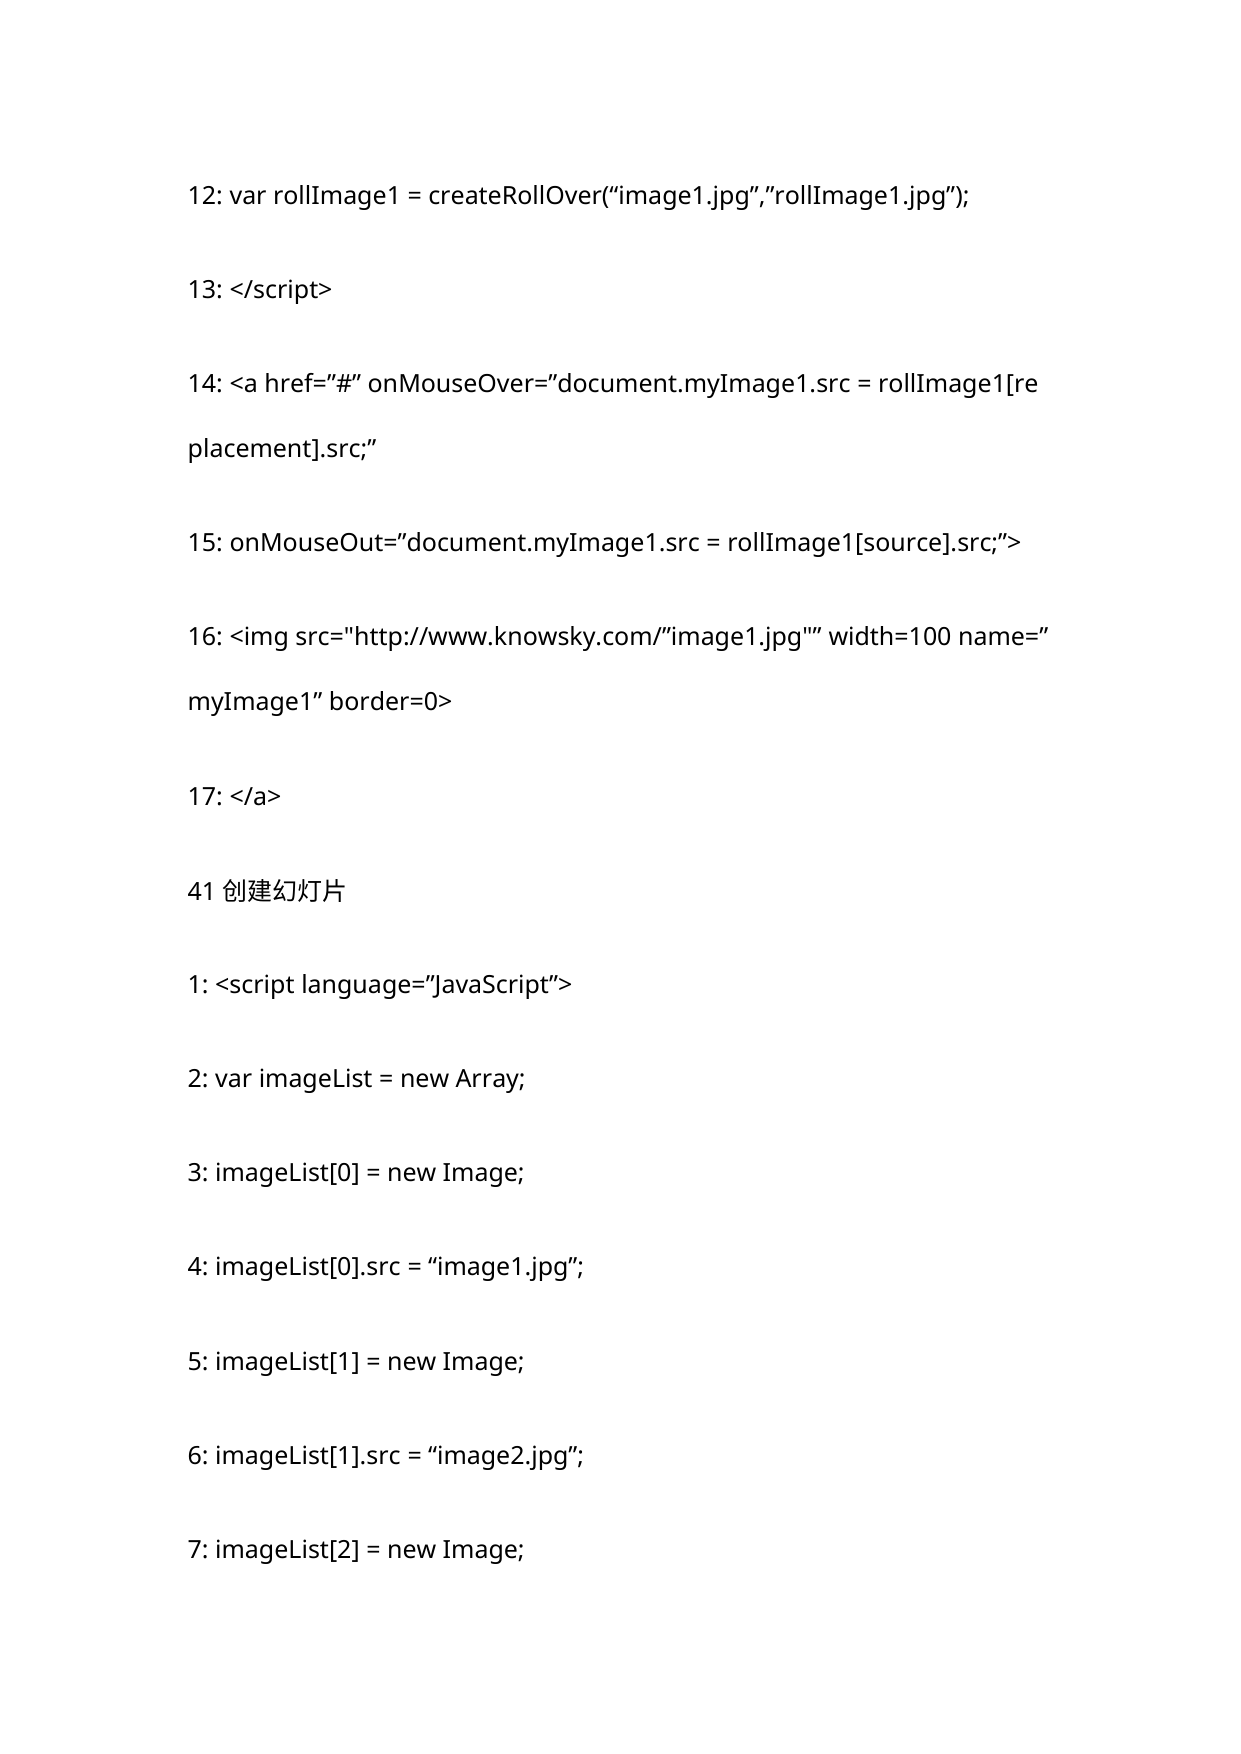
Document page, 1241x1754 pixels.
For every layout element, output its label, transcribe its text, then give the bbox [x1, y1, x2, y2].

text 2: var imageList = new Array; [187, 1045, 1053, 1110]
text 17: </a> [187, 763, 1053, 828]
text 13: </script> [187, 256, 1053, 321]
text 12: var rollImage1 = createRollOver(“image1.jpg”,”rollImage1.jpg”); [187, 162, 1053, 227]
text 16: <img src="http://www.knowsky.com/”image1.jpg"” width=100 name=”myImage1” border=0> [187, 604, 1053, 734]
text 41 创建幻灯片 [187, 857, 1053, 922]
text 14: <a href=”#” onMouseOver=”document.myImage1.src = rollImage1[replacement].src;” [187, 350, 1053, 480]
text 3: imageList[0] = new Image; [187, 1139, 1053, 1204]
text 6: imageList[1].src = “image2.jpg”; [187, 1422, 1053, 1487]
text 5: imageList[1] = new Image; [187, 1328, 1053, 1393]
text 4: imageList[0].src = “image1.jpg”; [187, 1234, 1053, 1299]
text 1: <script language=”JavaScript”> [187, 951, 1053, 1016]
text 7: imageList[2] = new Image; [187, 1516, 1053, 1581]
text 15: onMouseOut=”document.myImage1.src = rollImage1[source].src;”> [187, 509, 1053, 574]
